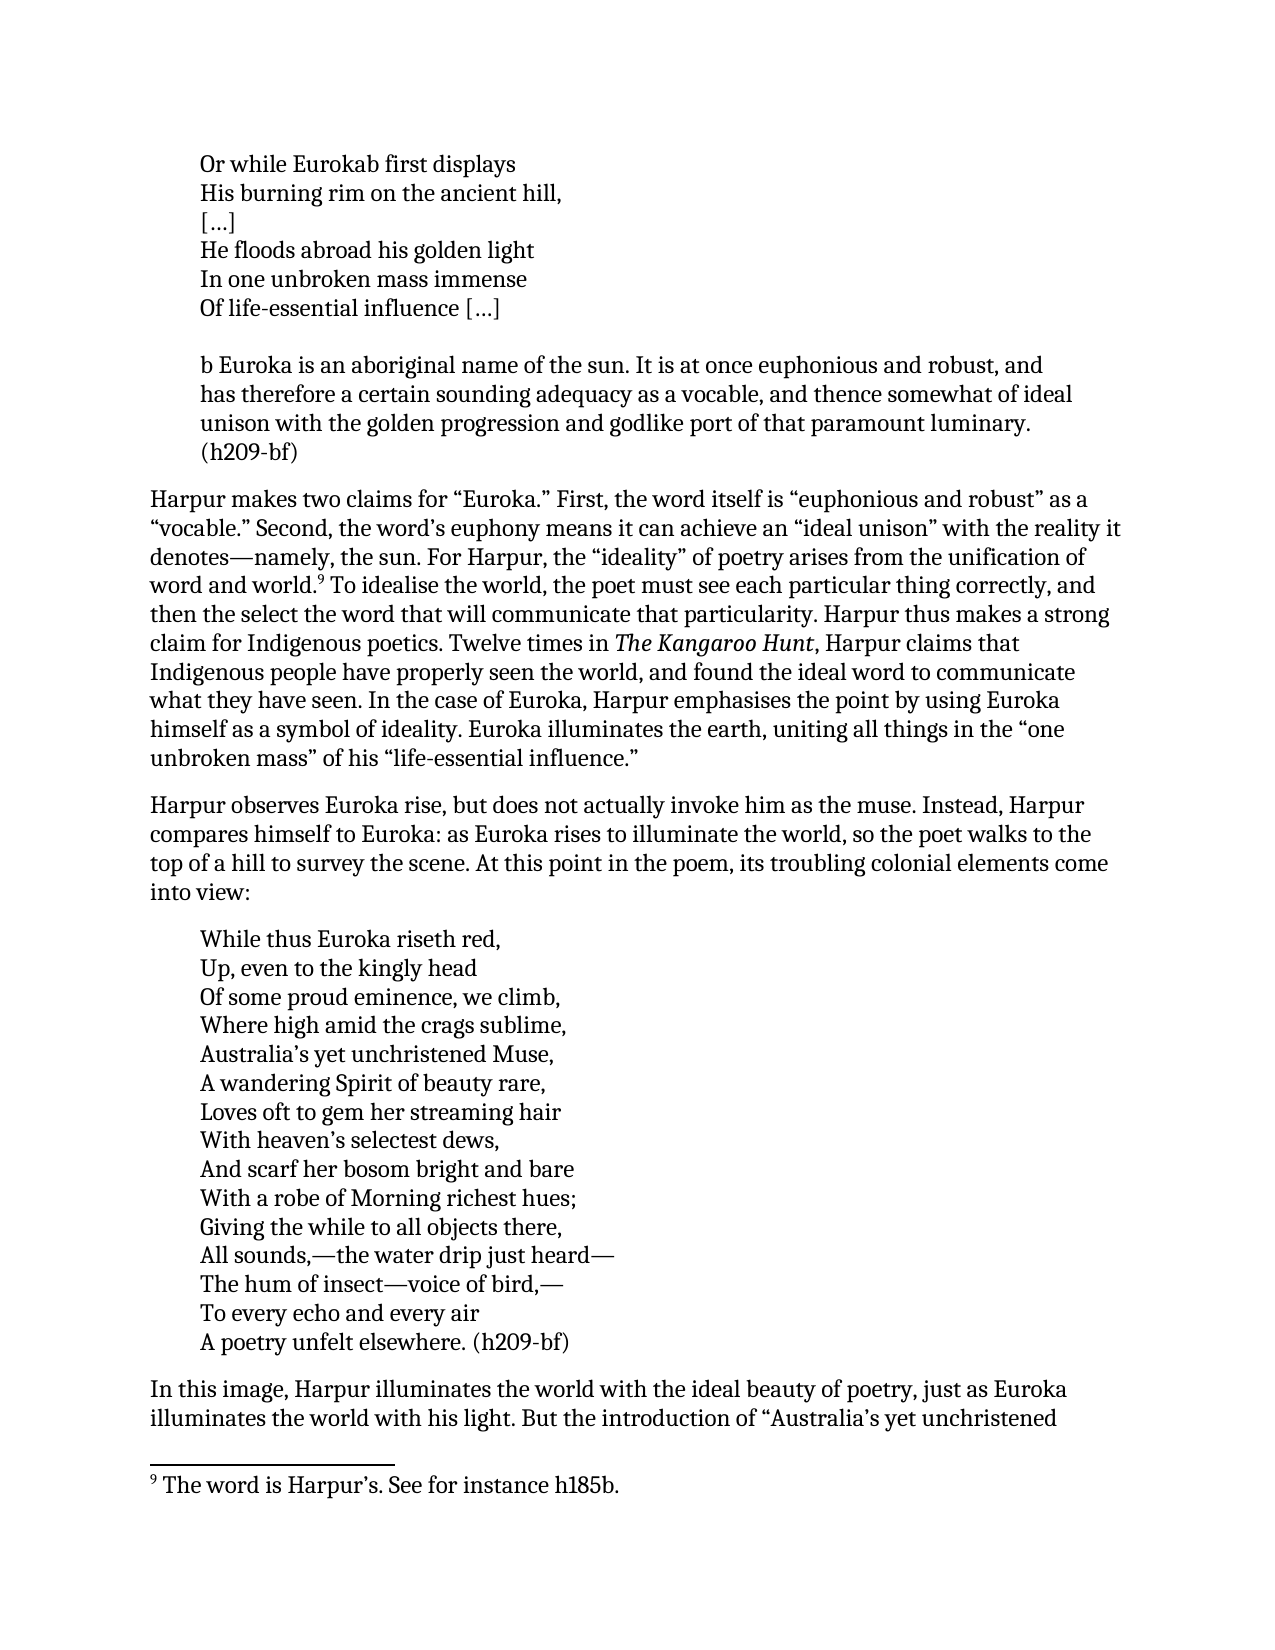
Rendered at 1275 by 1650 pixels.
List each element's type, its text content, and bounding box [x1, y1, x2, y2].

text Harpur makes two claims for “Euroka.” First, the word itself is “euphonious and robust” as a “vocable.” Second, the word’s euphony means it can achieve an “ideal unison” with the reality it denotes—namely, the sun. For Harpur, the “ideality” of poetry arises from the unification of word and world. To idealise the world, the poet must see each particular thing correctly, and then the select the word that will communicate that particularity. Harpur thus makes a strong claim for Indigenous poetics. Twelve times in The Kangaroo Hunt, Harpur claims that Indigenous people have properly seen the world, and found the ideal word to communicate what they have seen. In the case of Euroka, Harpur emphasises the point by using Euroka himself as a symbol of ideality. Euroka illuminates the earth, uniting all things in the “one unbroken mass” of his “life-essential influence.” [150, 485, 1125, 772]
text While thus Euroka riseth red, Up, even to the kingly head Of some proud eminence, we climb, Where high amid the crags sublime, Australia’s yet unchristened Muse, A wandering Spirit of beauty rare, Loves oft to gem her streaming hair With heaven’s selectest dews, And scarf her bosom bright and bare With a robe of Morning richest hues; Giving the while to all objects there, All sounds,—the water drip just heard— The hum of insect—voice of bird,— To every echo and every air A poetry unfelt elsewhere. (h209-bf) [200, 925, 1075, 1356]
text Or while Eurokab first displays His burning rim on the ancient hill, […] He floods abroad his golden light In one unbroken mass immense Of life-essential influence […] b Euroka is an aboriginal name of the sun. It is at once euphonious and robust, and has therefore a certain sounding adequacy as a vocable, and thence somewhat of ideal unison with the golden progression and godlike port of that paramount luminary. (h209-bf) [200, 150, 1075, 466]
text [150, 1375, 1125, 1432]
text Harpur observes Euroka rise, but does not actually invoke him as the muse. Instead, Harpur compares himself to Euroka: as Euroka rises to illuminate the world, so the poet walks to the top of a hill to survey the scene. At this point in the poem, its troubling colonial elements come into view: [150, 791, 1125, 906]
